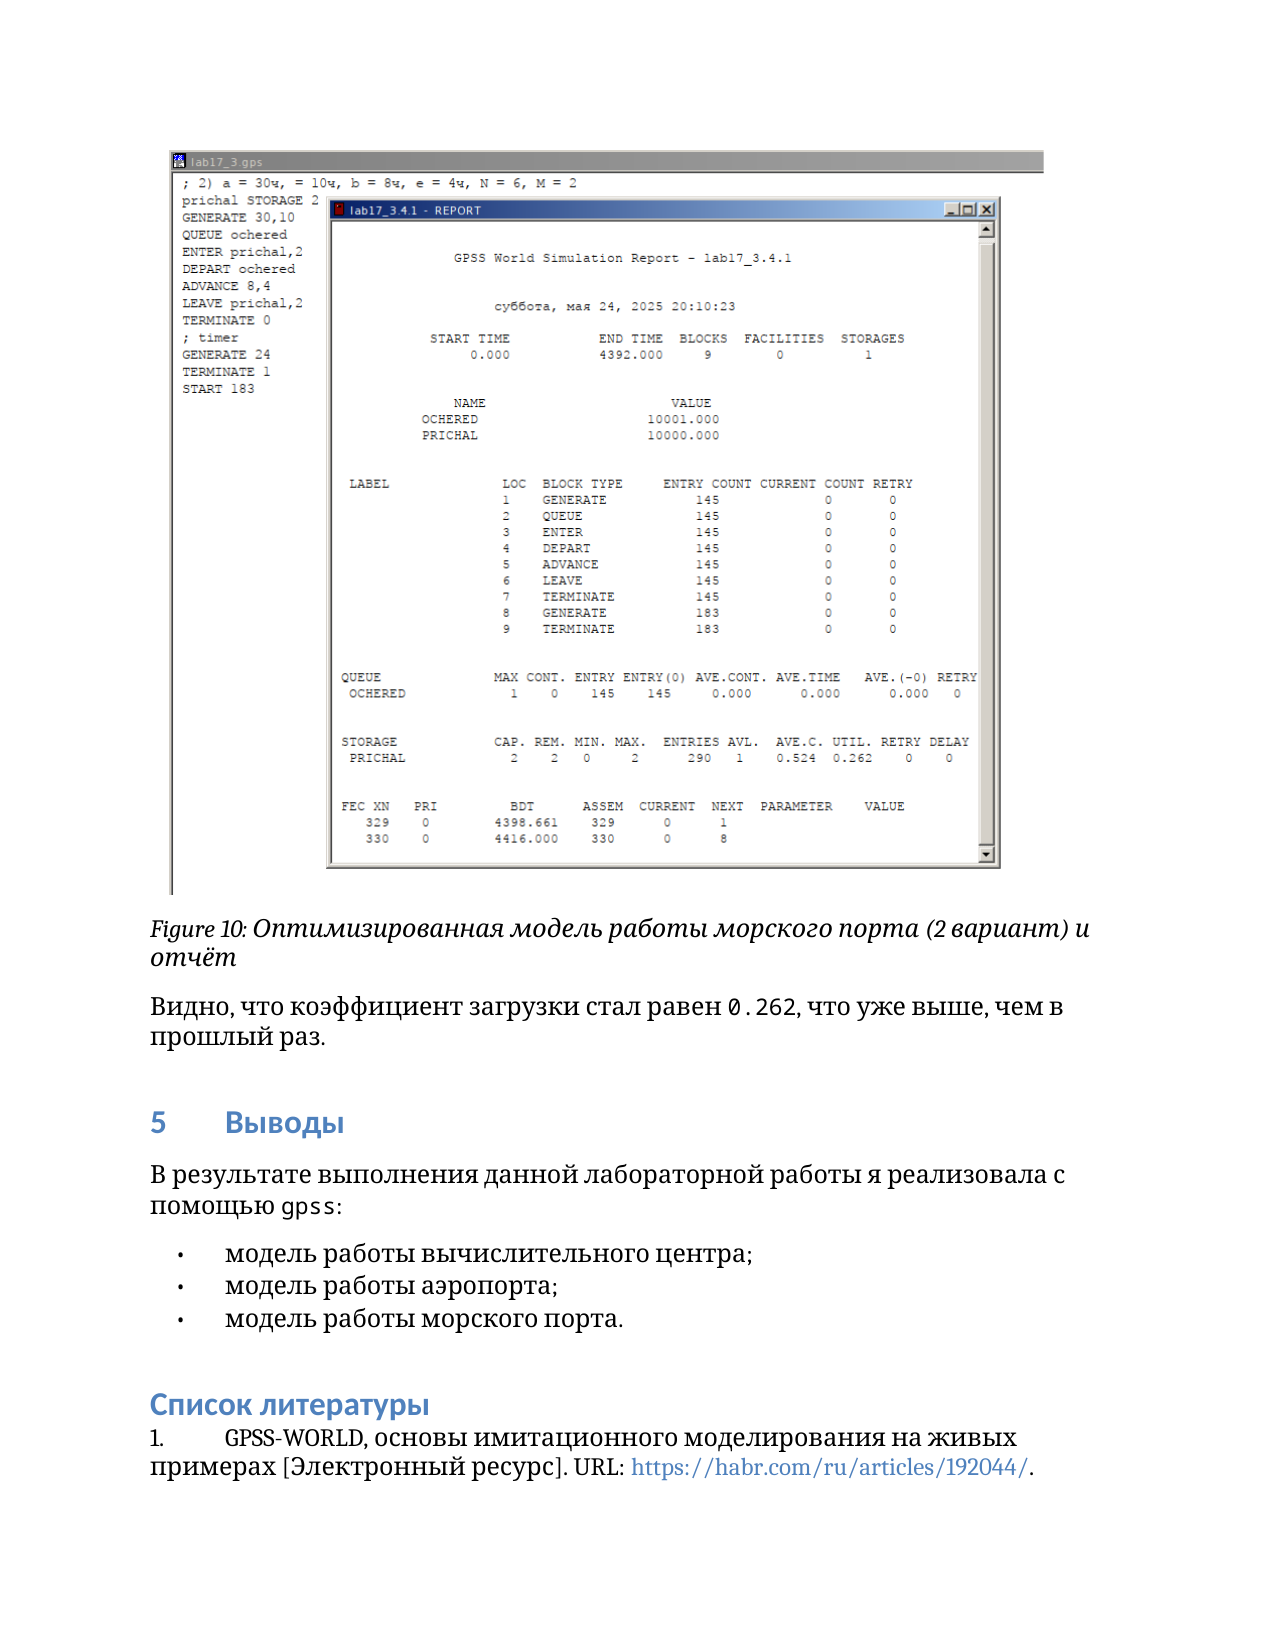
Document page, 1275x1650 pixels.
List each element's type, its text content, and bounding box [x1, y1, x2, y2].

list модель работы аэропорта; [175, 1272, 1125, 1301]
list модель работы морского порта. [175, 1304, 1125, 1333]
text Figure 10: Оптимизированная модель работы морского порта (2 вариант) и отчёт [150, 915, 1125, 973]
list модель работы вычислительного центра; [175, 1239, 1125, 1268]
text Видно, что коэффициент загрузки стал равен 0.262, что уже выше, чем в прошлый раз. [150, 991, 1125, 1051]
subtitle Список литературы [150, 1383, 1125, 1424]
subtitle 5 Выводы [150, 1101, 1125, 1142]
text 1. GPSS-WORLD, основы имитационного моделирования на живых примерах [Электронный ресурс]. URL: https://habr.com/ru/articles/192044/. [150, 1424, 1125, 1482]
text В результате выполнения данной лабораторной работы я реализовала с помощью gpss: [150, 1161, 1125, 1221]
picture [168, 150, 1044, 895]
